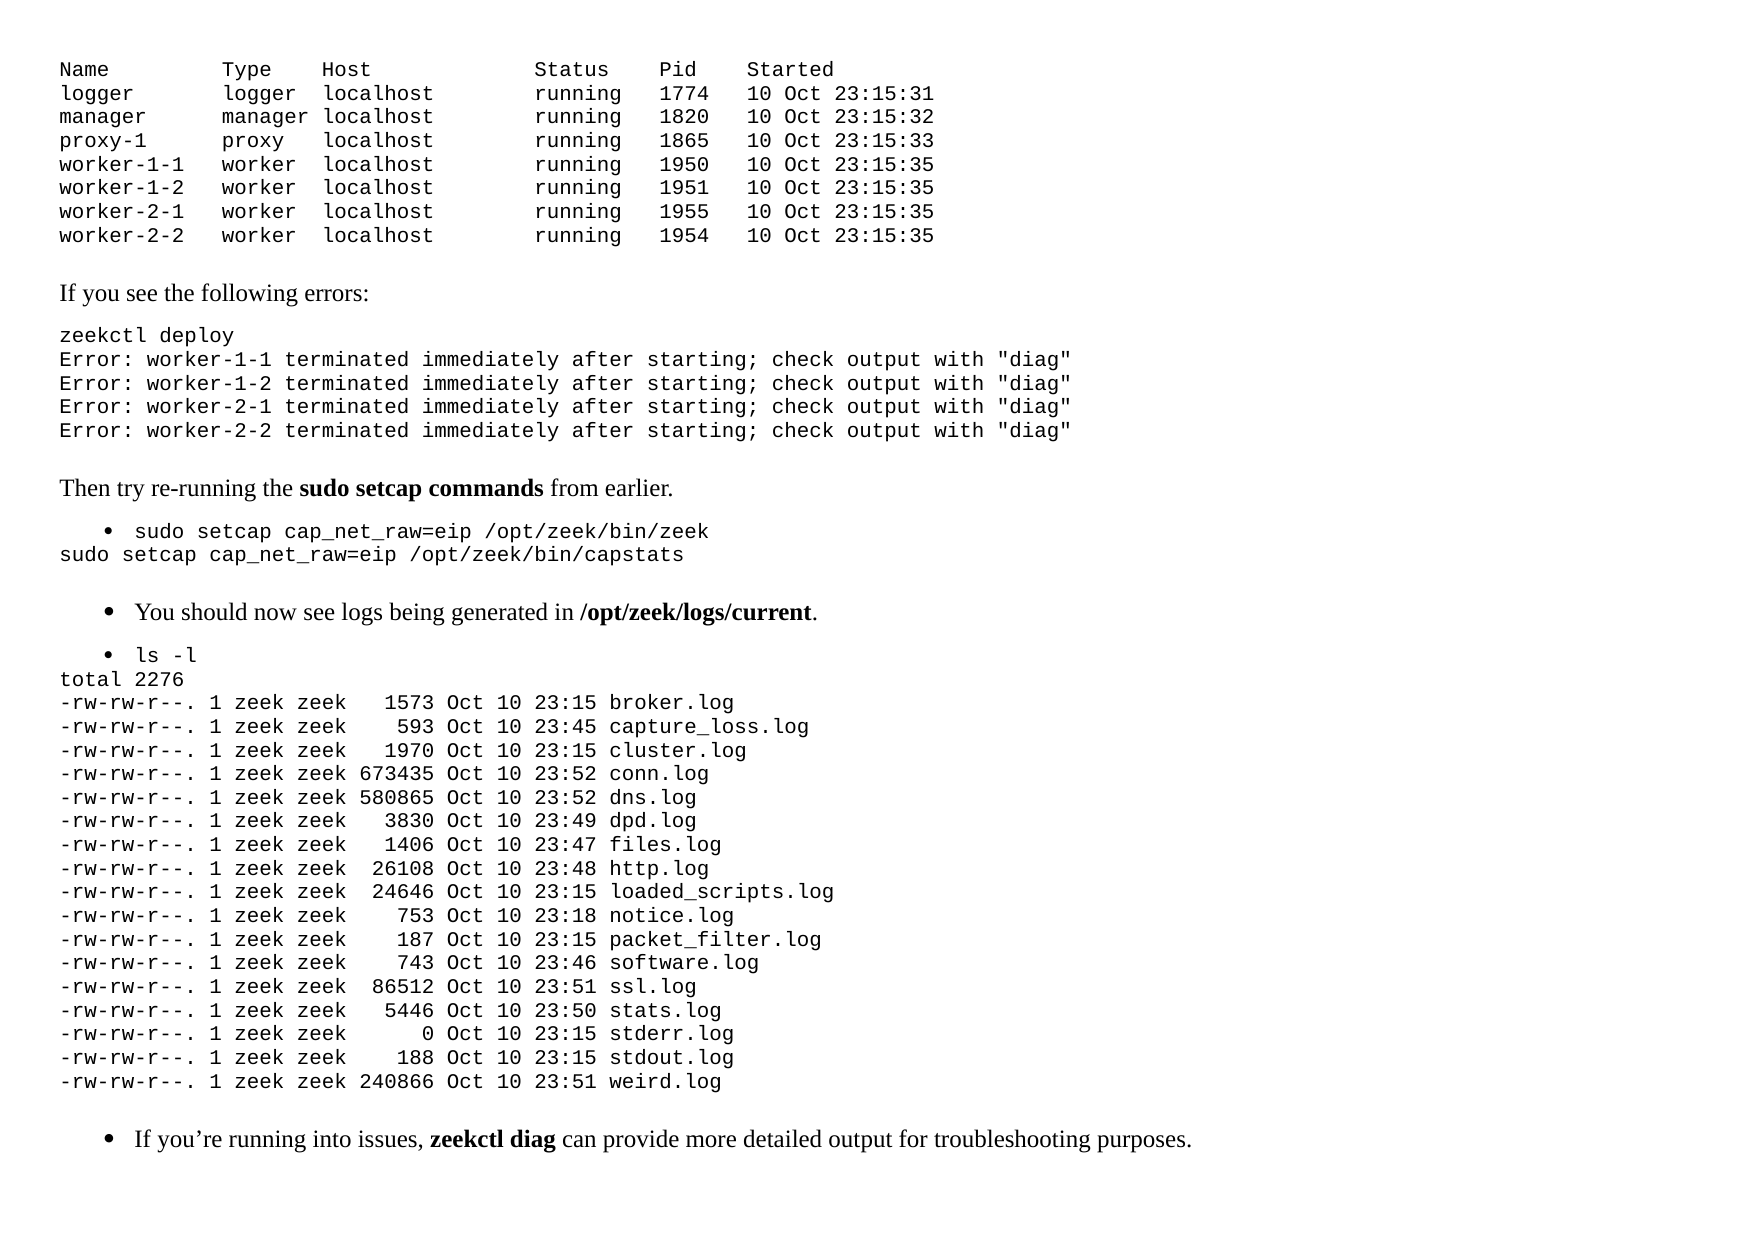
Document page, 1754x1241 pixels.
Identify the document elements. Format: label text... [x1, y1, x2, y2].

text worker-1-2 worker localhost running 1951 10 Oct 23:15:35 [59, 177, 1695, 201]
text -rw-rw-r--. 1 zeek zeek 743 Oct 10 23:46 software.log [59, 952, 1695, 976]
text sudo setcap cap_net_raw=eip /opt/zeek/bin/capstats [59, 544, 1695, 568]
text -rw-rw-r--. 1 zeek zeek 0 Oct 10 23:15 stderr.log [59, 1023, 1695, 1047]
text worker-1-1 worker localhost running 1950 10 Oct 23:15:35 [59, 154, 1695, 177]
text -rw-rw-r--. 1 zeek zeek 240866 Oct 10 23:51 weird.log [59, 1071, 1695, 1094]
text worker-2-2 worker localhost running 1954 10 Oct 23:15:35 [59, 224, 1695, 248]
text -rw-rw-r--. 1 zeek zeek 1406 Oct 10 23:47 files.log [59, 834, 1695, 858]
text total 2276 [59, 669, 1695, 692]
text -rw-rw-r--. 1 zeek zeek 188 Oct 10 23:15 stdout.log [59, 1047, 1695, 1071]
text -rw-rw-r--. 1 zeek zeek 580865 Oct 10 23:52 dns.log [59, 787, 1695, 811]
text worker-2-1 worker localhost running 1955 10 Oct 23:15:35 [59, 201, 1695, 224]
list If you’re running into issues, zeekctl diag can provide more detailed output for troubleshooting purposes. [104, 1124, 1695, 1152]
text -rw-rw-r--. 1 zeek zeek 24646 Oct 10 23:15 loaded_scripts.log [59, 881, 1695, 905]
text -rw-rw-r--. 1 zeek zeek 753 Oct 10 23:18 notice.log [59, 905, 1695, 929]
list You should now see logs being generated in /opt/zeek/logs/current. [104, 597, 1695, 626]
text If you see the following errors: [59, 278, 1695, 306]
text zeekctl deploy [59, 325, 1695, 349]
text logger logger localhost running 1774 10 Oct 23:15:31 [59, 83, 1695, 106]
text manager manager localhost running 1820 10 Oct 23:15:32 [59, 106, 1695, 130]
text Error: worker-1-2 terminated immediately after starting; check output with "diag" [59, 373, 1695, 396]
text -rw-rw-r--. 1 zeek zeek 673435 Oct 10 23:52 conn.log [59, 763, 1695, 787]
text -rw-rw-r--. 1 zeek zeek 5446 Oct 10 23:50 stats.log [59, 1000, 1695, 1023]
text Then try re-running the sudo setcap commands from earlier. [59, 473, 1695, 502]
list ls -l [104, 645, 1695, 669]
text Error: worker-1-1 terminated immediately after starting; check output with "diag" [59, 349, 1695, 373]
text -rw-rw-r--. 1 zeek zeek 187 Oct 10 23:15 packet_filter.log [59, 929, 1695, 952]
text -rw-rw-r--. 1 zeek zeek 1573 Oct 10 23:15 broker.log [59, 692, 1695, 716]
text -rw-rw-r--. 1 zeek zeek 1970 Oct 10 23:15 cluster.log [59, 739, 1695, 763]
text Error: worker-2-2 terminated immediately after starting; check output with "diag" [59, 420, 1695, 443]
list sudo setcap cap_net_raw=eip /opt/zeek/bin/zeek [104, 521, 1695, 544]
text -rw-rw-r--. 1 zeek zeek 593 Oct 10 23:45 capture_loss.log [59, 716, 1695, 739]
text Error: worker-2-1 terminated immediately after starting; check output with "diag" [59, 396, 1695, 420]
text -rw-rw-r--. 1 zeek zeek 26108 Oct 10 23:48 http.log [59, 858, 1695, 881]
text proxy-1 proxy localhost running 1865 10 Oct 23:15:33 [59, 130, 1695, 154]
text Name Type Host Status Pid Started [59, 59, 1695, 83]
text -rw-rw-r--. 1 zeek zeek 3830 Oct 10 23:49 dpd.log [59, 811, 1695, 834]
text -rw-rw-r--. 1 zeek zeek 86512 Oct 10 23:51 ssl.log [59, 976, 1695, 1000]
